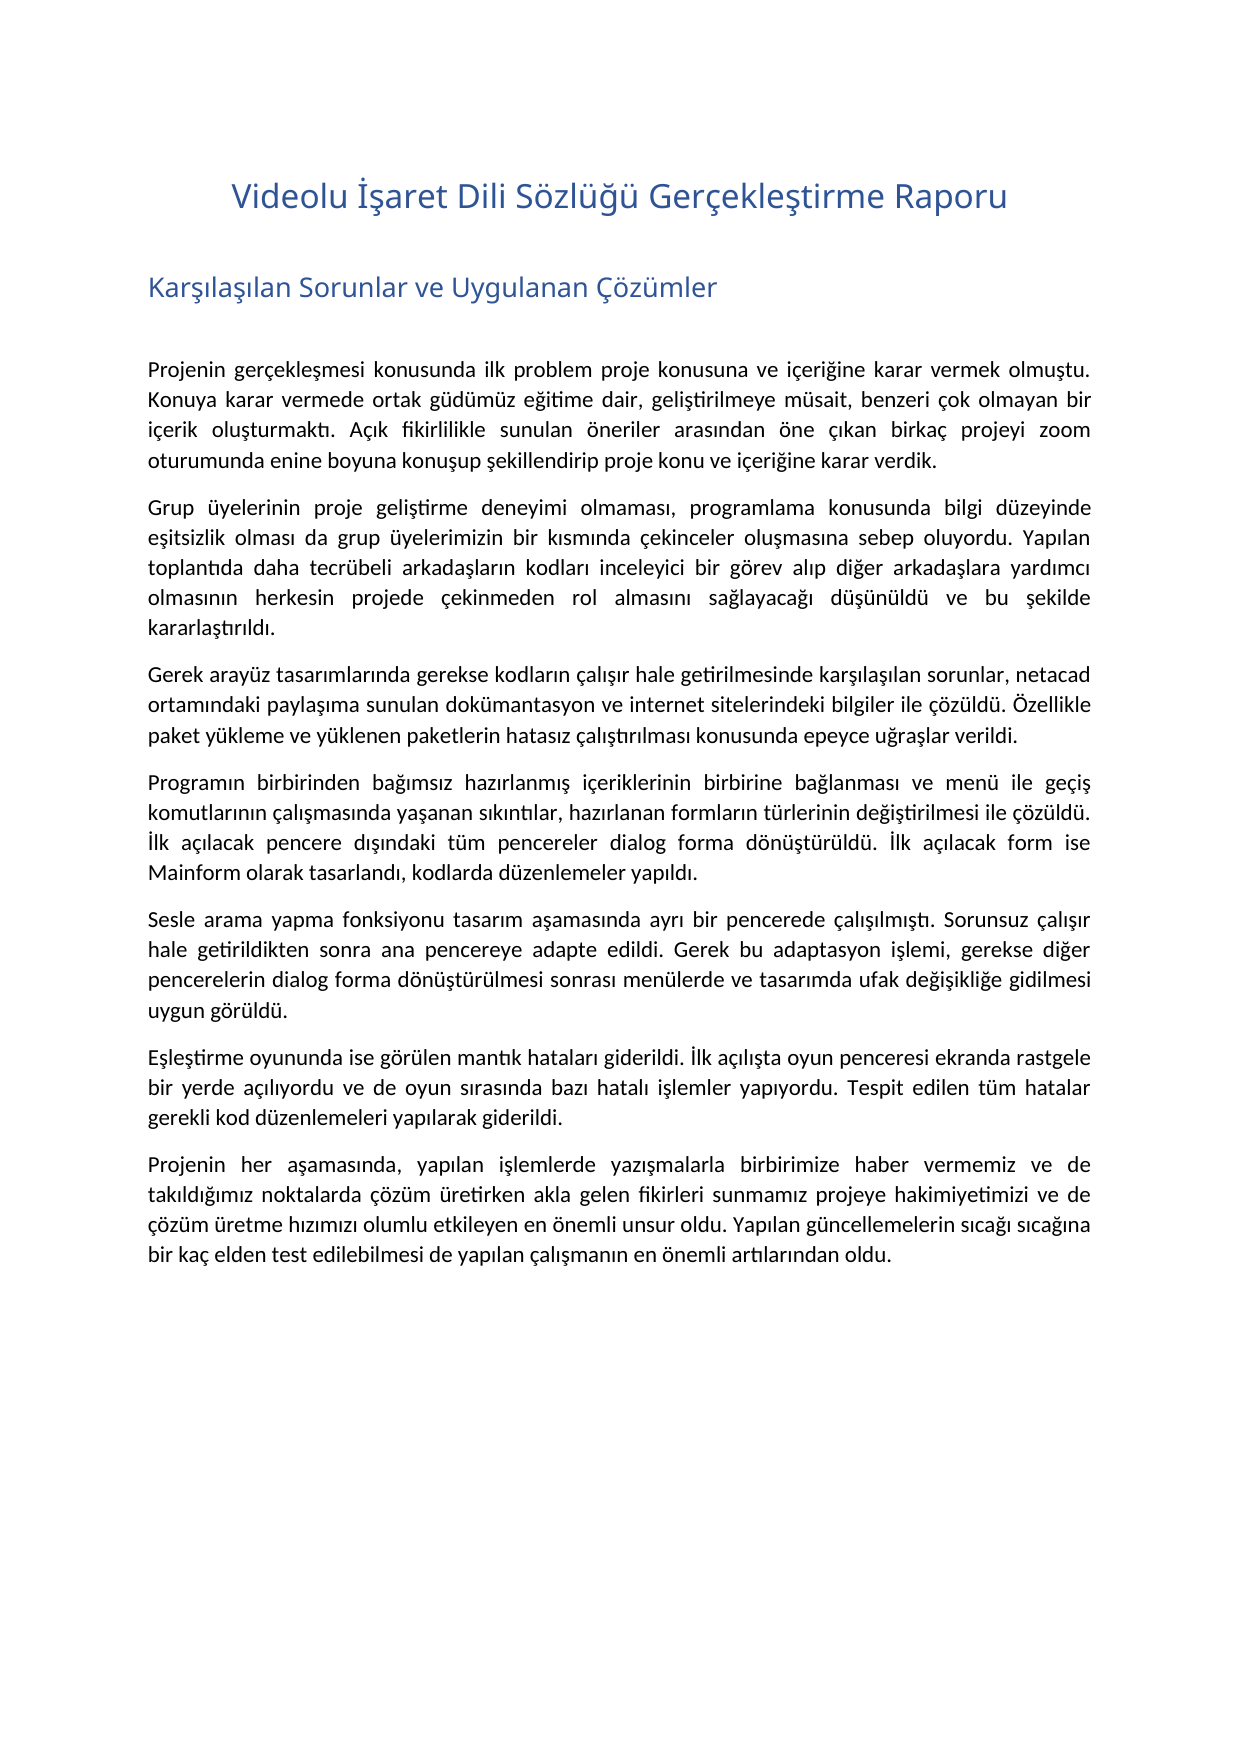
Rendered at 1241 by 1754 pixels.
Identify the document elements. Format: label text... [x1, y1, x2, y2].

text Programın birbirinden bağımsız hazırlanmış içeriklerinin birbirine bağlanması ve menü ile geçiş komutlarının çalışmasında yaşanan sıkıntılar, hazırlanan formların türlerinin değiştirilmesi ile çözüldü. İlk açılacak pencere dışındaki tüm pencereler dialog forma dönüştürüldü. İlk açılacak form ise Mainform olarak tasarlandı, kodlarda düzenlemeler yapıldı. [148, 768, 1093, 886]
text Eşleştirme oyununda ise görülen mantık hataları giderildi. İlk açılışta oyun penceresi ekranda rastgele bir yerde açılıyordu ve de oyun sırasında bazı hatalı işlemler yapıyordu. Tespit edilen tüm hatalar gerekli kod düzenlemeleri yapılarak giderildi. [148, 1043, 1093, 1131]
text Projenin gerçekleşmesi konusunda ilk problem proje konusuna ve içeriğine karar vermek olmuştu. Konuya karar vermede ortak güdümüz eğitime dair, geliştirilmeye müsait, benzeri çok olmayan bir içerik oluşturmaktı. Açık fikirlilikle sunulan öneriler arasından öne çıkan birkaç projeyi zoom oturumunda enine boyuna konuşup şekillendirip proje konu ve içeriğine karar verdik. [148, 355, 1093, 474]
text Projenin her aşamasında, yapılan işlemlerde yazışmalarla birbirimize haber vermemiz ve de takıldığımız noktalarda çözüm üretirken akla gelen fikirleri sunmamız projeye hakimiyetimizi ve de çözüm üretme hızımızı olumlu etkileyen en önemli unsur oldu. Yapılan güncellemelerin sıcağı sıcağına bir kaç elden test edilebilmesi de yapılan çalışmanın en önemli artılarından oldu. [148, 1150, 1093, 1268]
text Grup üyelerinin proje geliştirme deneyimi olmaması, programlama konusunda bilgi düzeyinde eşitsizlik olması da grup üyelerimizin bir kısmında çekinceler oluşmasına sebep oluyordu. Yapılan toplantıda daha tecrübeli arkadaşların kodları inceleyici bir görev alıp diğer arkadaşlara yardımcı olmasının herkesin projede çekinmeden rol almasını sağlayacağı düşünüldü ve bu şekilde kararlaştırıldı. [148, 493, 1093, 641]
text Gerek arayüz tasarımlarında gerekse kodların çalışır hale getirilmesinde karşılaşılan sorunlar, netacad ortamındaki paylaşıma sunulan dokümantasyon ve internet sitelerindeki bilgiler ile çözüldü. Özellikle paket yükleme ve yüklenen paketlerin hatasız çalıştırılması konusunda epeyce uğraşlar verildi. [148, 660, 1093, 749]
subtitle Karşılaşılan Sorunlar ve Uygulanan Çözümler [148, 268, 1093, 305]
text Sesle arama yapma fonksiyonu tasarım aşamasında ayrı bir pencerede çalışılmıştı. Sorunsuz çalışır hale getirildikten sonra ana pencereye adapte edildi. Gerek bu adaptasyon işlemi, gerekse diğer pencerelerin dialog forma dönüştürülmesi sonrası menülerde ve tasarımda ufak değişikliğe gidilmesi uygun görüldü. [148, 905, 1093, 1024]
subtitle Videolu İşaret Dili Sözlüğü Gerçekleştirme Raporu [148, 173, 1093, 218]
